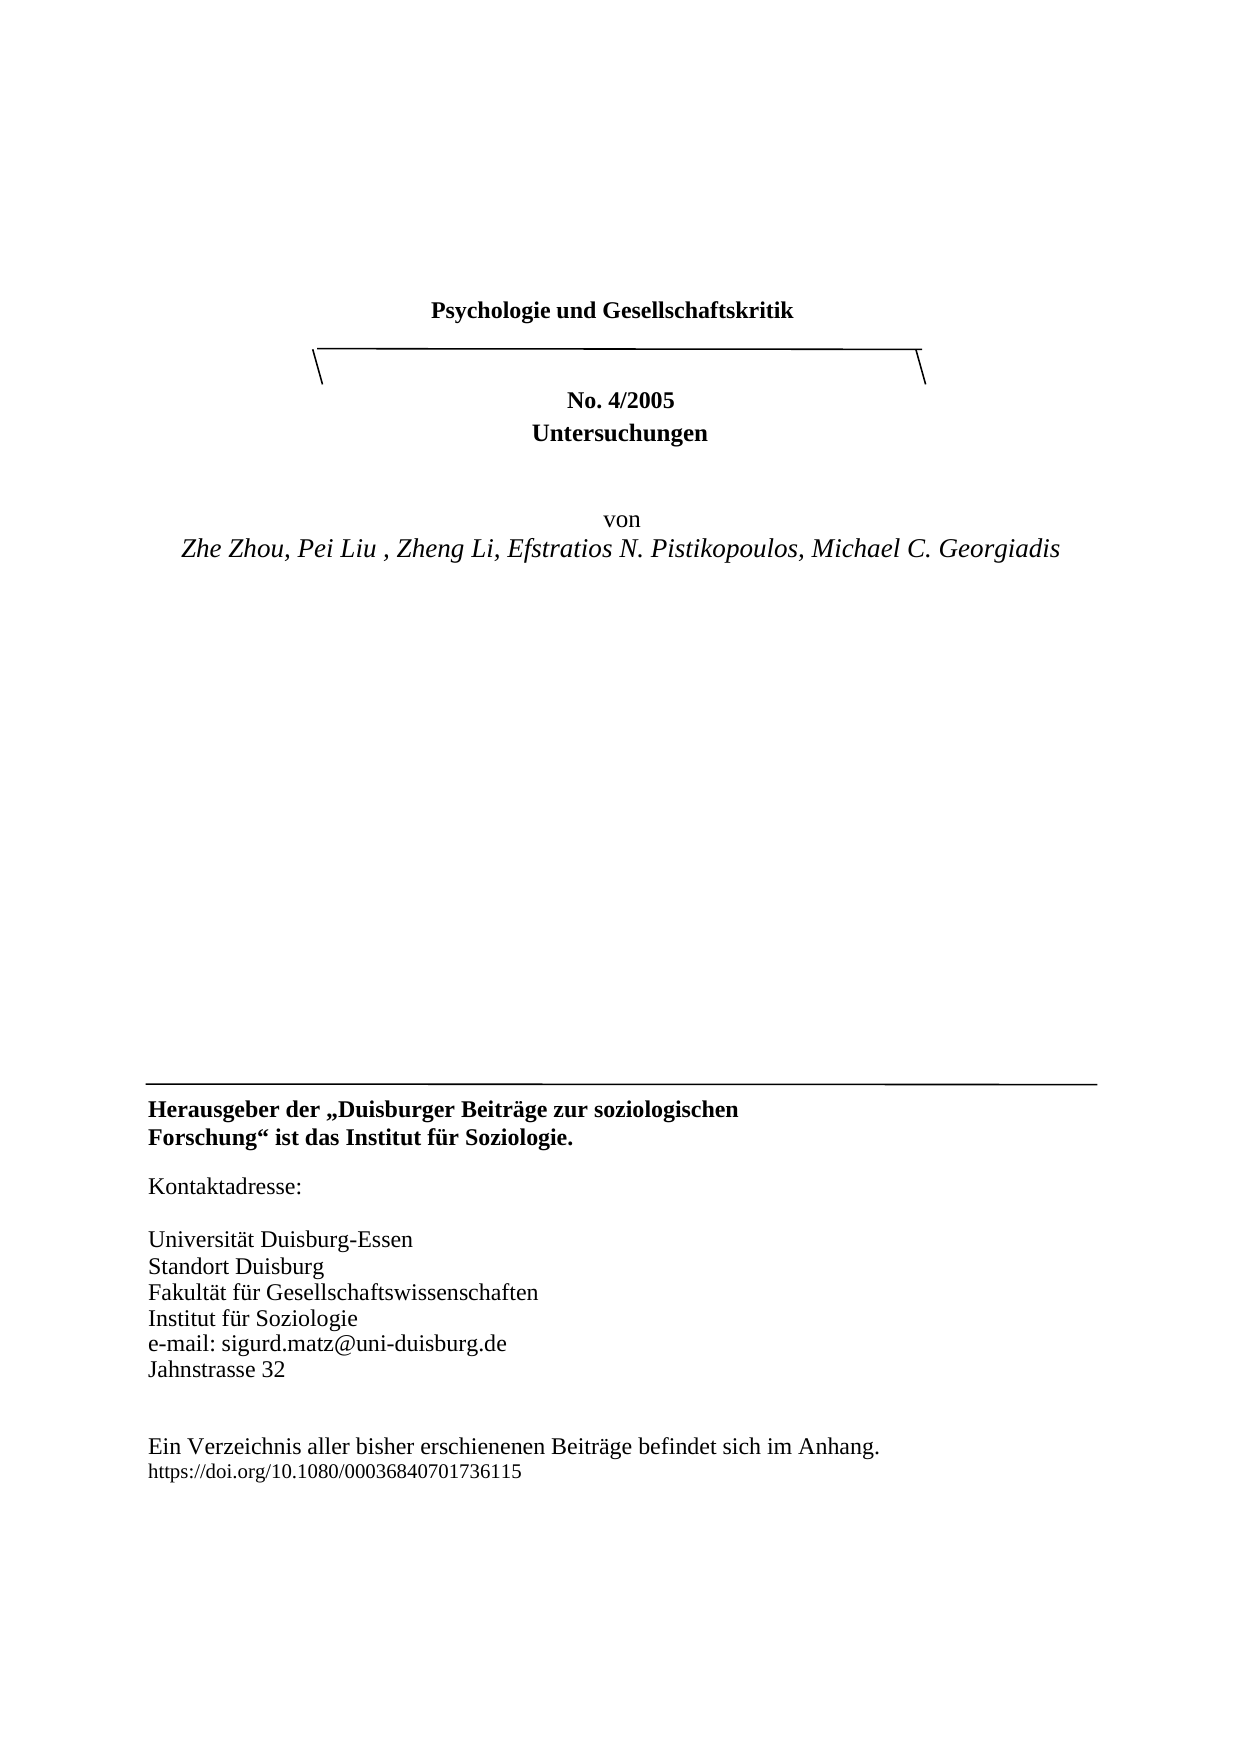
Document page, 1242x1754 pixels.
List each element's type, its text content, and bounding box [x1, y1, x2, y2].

text Ein Verzeichnis aller bisher erschienenen Beiträge befindet sich im Anhang. [148, 1432, 1092, 1459]
text Zhe Zhou, Pei Liu , Zheng Li, Efstratios N. Pistikopoulos, Michael C. Georgiadis [148, 533, 1094, 564]
text Fakultät für Gesellschaftswissenschaften [148, 1280, 1092, 1306]
text Herausgeber der „Duisburger Beiträge zur soziologischen Forschung“ ist das Institut für Soziologie. [148, 1096, 837, 1150]
text Psychologie und Gesellschaftskritik [148, 297, 1077, 324]
text Institut für Soziologie [148, 1306, 1092, 1332]
text Jahnstrasse 32 [148, 1357, 443, 1383]
text Untersuchungen [148, 418, 1092, 446]
text No. 4/2005 [148, 386, 1094, 414]
text von [148, 504, 1096, 533]
text https://doi.org/10.1080/00036840701736115 [148, 1459, 1092, 1483]
text Kontaktadresse: [148, 1172, 1092, 1199]
text Standort Duisburg [148, 1253, 1092, 1280]
text e-mail: sigurd.matz@uni-duisburg.de [148, 1332, 1092, 1357]
text Universität Duisburg-Essen [148, 1225, 1092, 1253]
